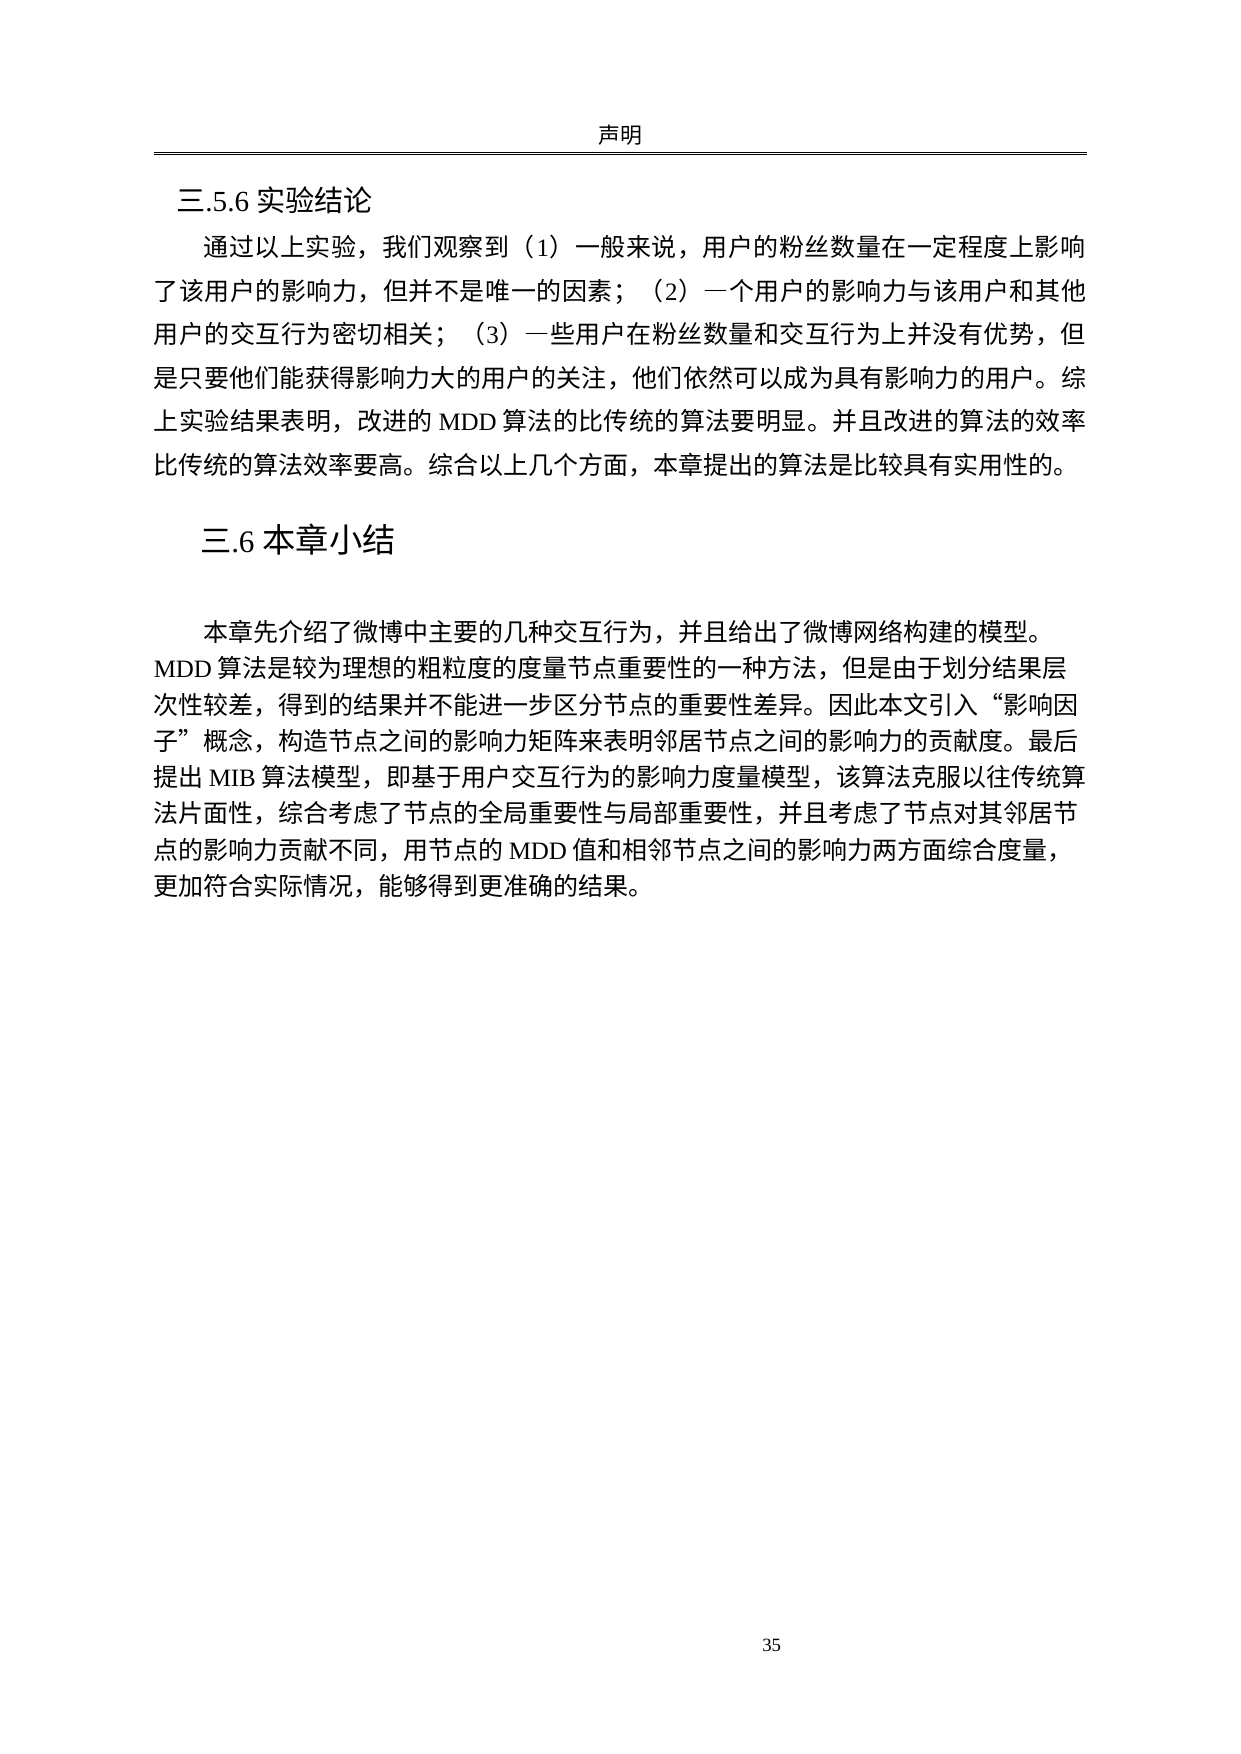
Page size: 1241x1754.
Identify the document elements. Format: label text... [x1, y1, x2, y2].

subtitle 本章小结 [200, 513, 1087, 562]
subtitle 实验结论 [176, 177, 1087, 219]
text 通过以上实验，我们观察到（1）一般来说，用户的粉丝数量在一定程度上影响了该用户的影响力，但并不是唯一的因素；（2）—个用户的影响力与该用户和其他用户的交互行为密切相关；（3）—些用户在粉丝数量和交互行为上并没有优势，但是只要他们能获得影响力大的用户的关注，他们依然可以成为具有影响力的用户。综上实验结果表明，改进的MDD算法的比传统的算法要明显。并且改进的算法的效率比传统的算法效率要高。综合以上几个方面，本章提出的算法是比较具有实用性的。 [153, 228, 1087, 481]
text 本章先介绍了微博中主要的几种交互行为，并且给出了微博网络构建的模型。MDD算法是较为理想的粗粒度的度量节点重要性的一种方法，但是由于划分结果层次性较差，得到的结果并不能进一步区分节点的重要性差异。因此本文引入“影响因子”概念，构造节点之间的影响力矩阵来表明邻居节点之间的影响力的贡献度。最后提出MIB算法模型，即基于用户交互行为的影响力度量模型，该算法克服以往传统算法片面性，综合考虑了节点的全局重要性与局部重要性，并且考虑了节点对其邻居节点的影响力贡献不同，用节点的MDD值和相邻节点之间的影响力两方面综合度量，更加符合实际情况，能够得到更准确的结果。 [153, 613, 1087, 903]
